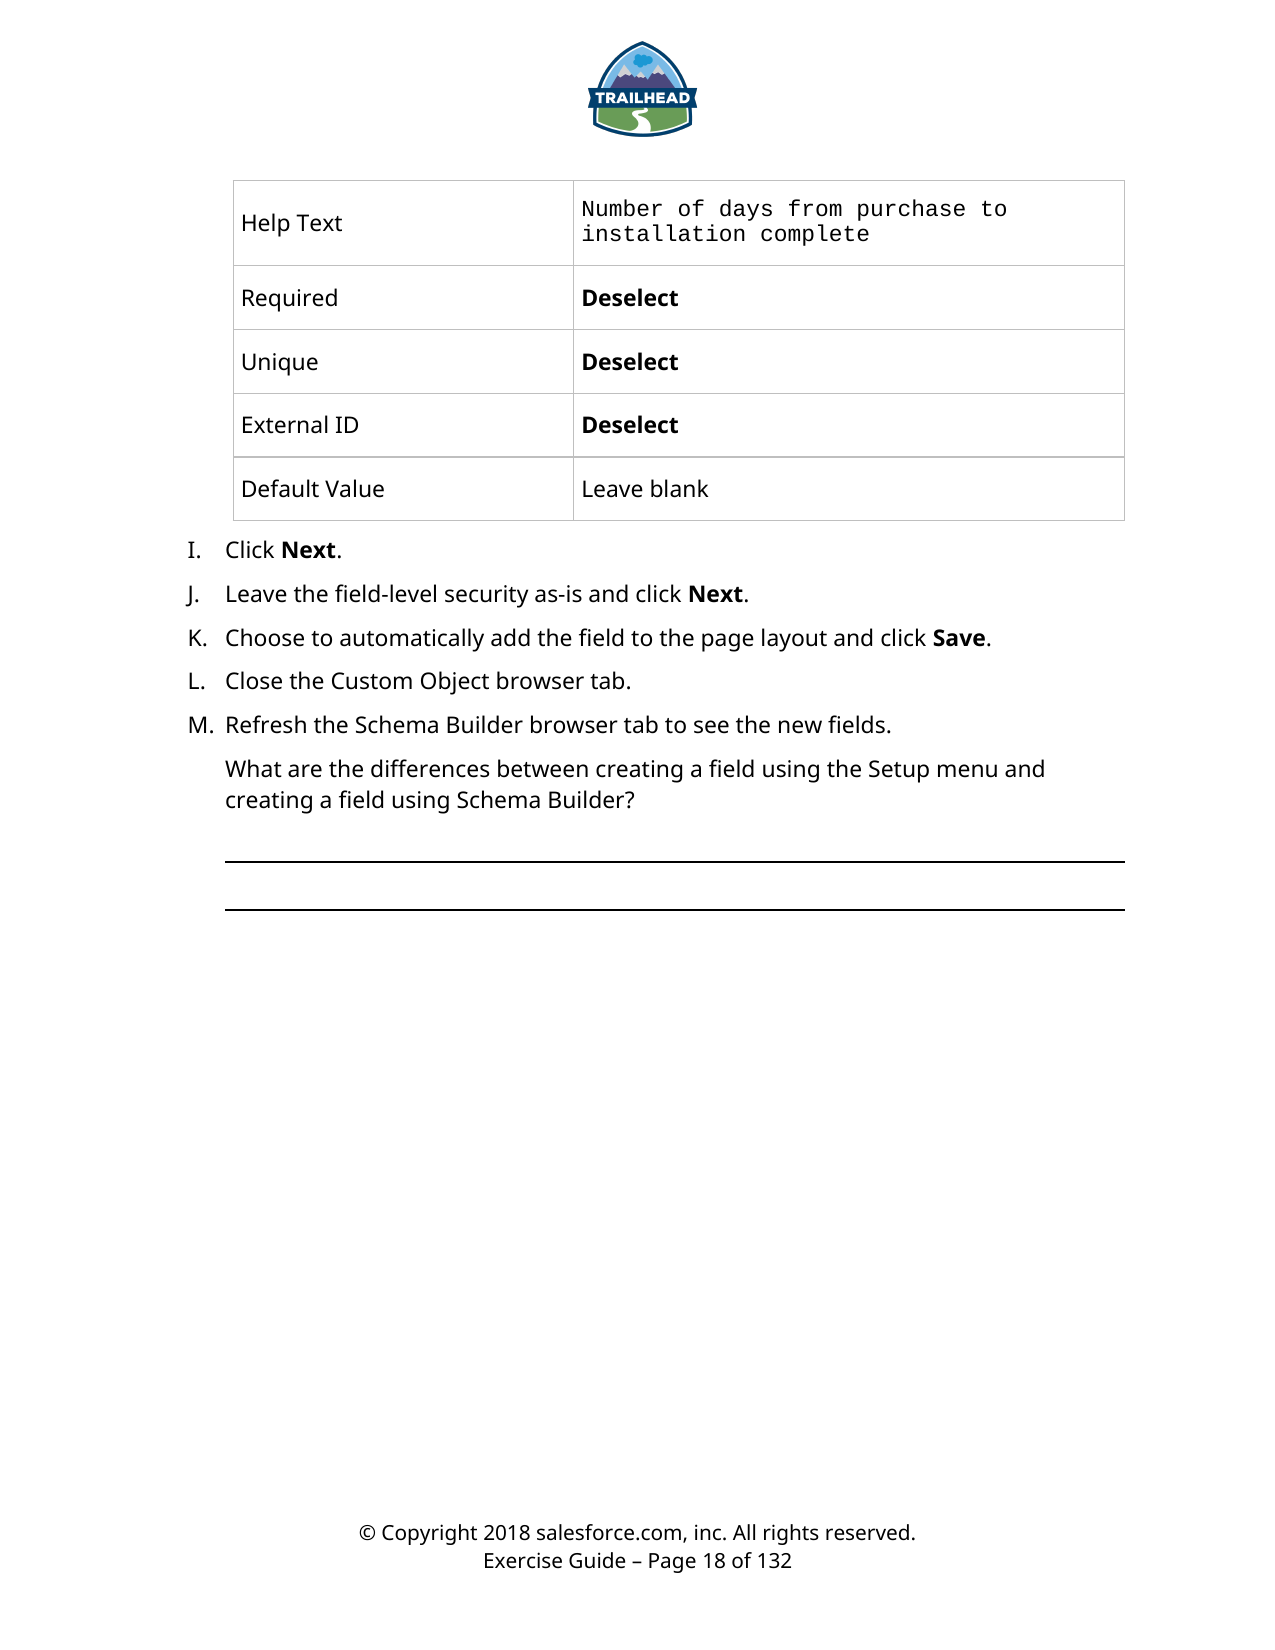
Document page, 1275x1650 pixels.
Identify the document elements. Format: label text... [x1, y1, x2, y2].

subtitle I. Click Next. [187, 534, 1125, 565]
subtitle K. Choose to automatically add the field to the page layout and click Save. [187, 621, 1125, 653]
table_cell Required [234, 266, 573, 328]
table_cell Number of days from purchase to installation complete [574, 181, 1124, 264]
table_cell Deselect [574, 394, 1124, 456]
table_cell Help Text [234, 181, 573, 264]
table_cell Deselect [574, 330, 1124, 392]
table_cell Default Value [234, 458, 573, 520]
table_cell External ID [234, 394, 573, 456]
subtitle M. Refresh the Schema Builder browser tab to see the new fields. [187, 709, 1125, 740]
table_cell Deselect [574, 266, 1124, 328]
table_cell Leave blank [574, 458, 1124, 520]
subtitle L. Close the Custom Object browser tab. [187, 665, 1125, 696]
picture [586, 41, 698, 137]
subtitle J. Leave the field-level security as-is and click Next. [187, 578, 1125, 609]
table_cell Unique [234, 330, 573, 392]
subtitle What are the differences between creating a field using the Setup menu and creating a field using Schema Builder? [187, 753, 1125, 815]
